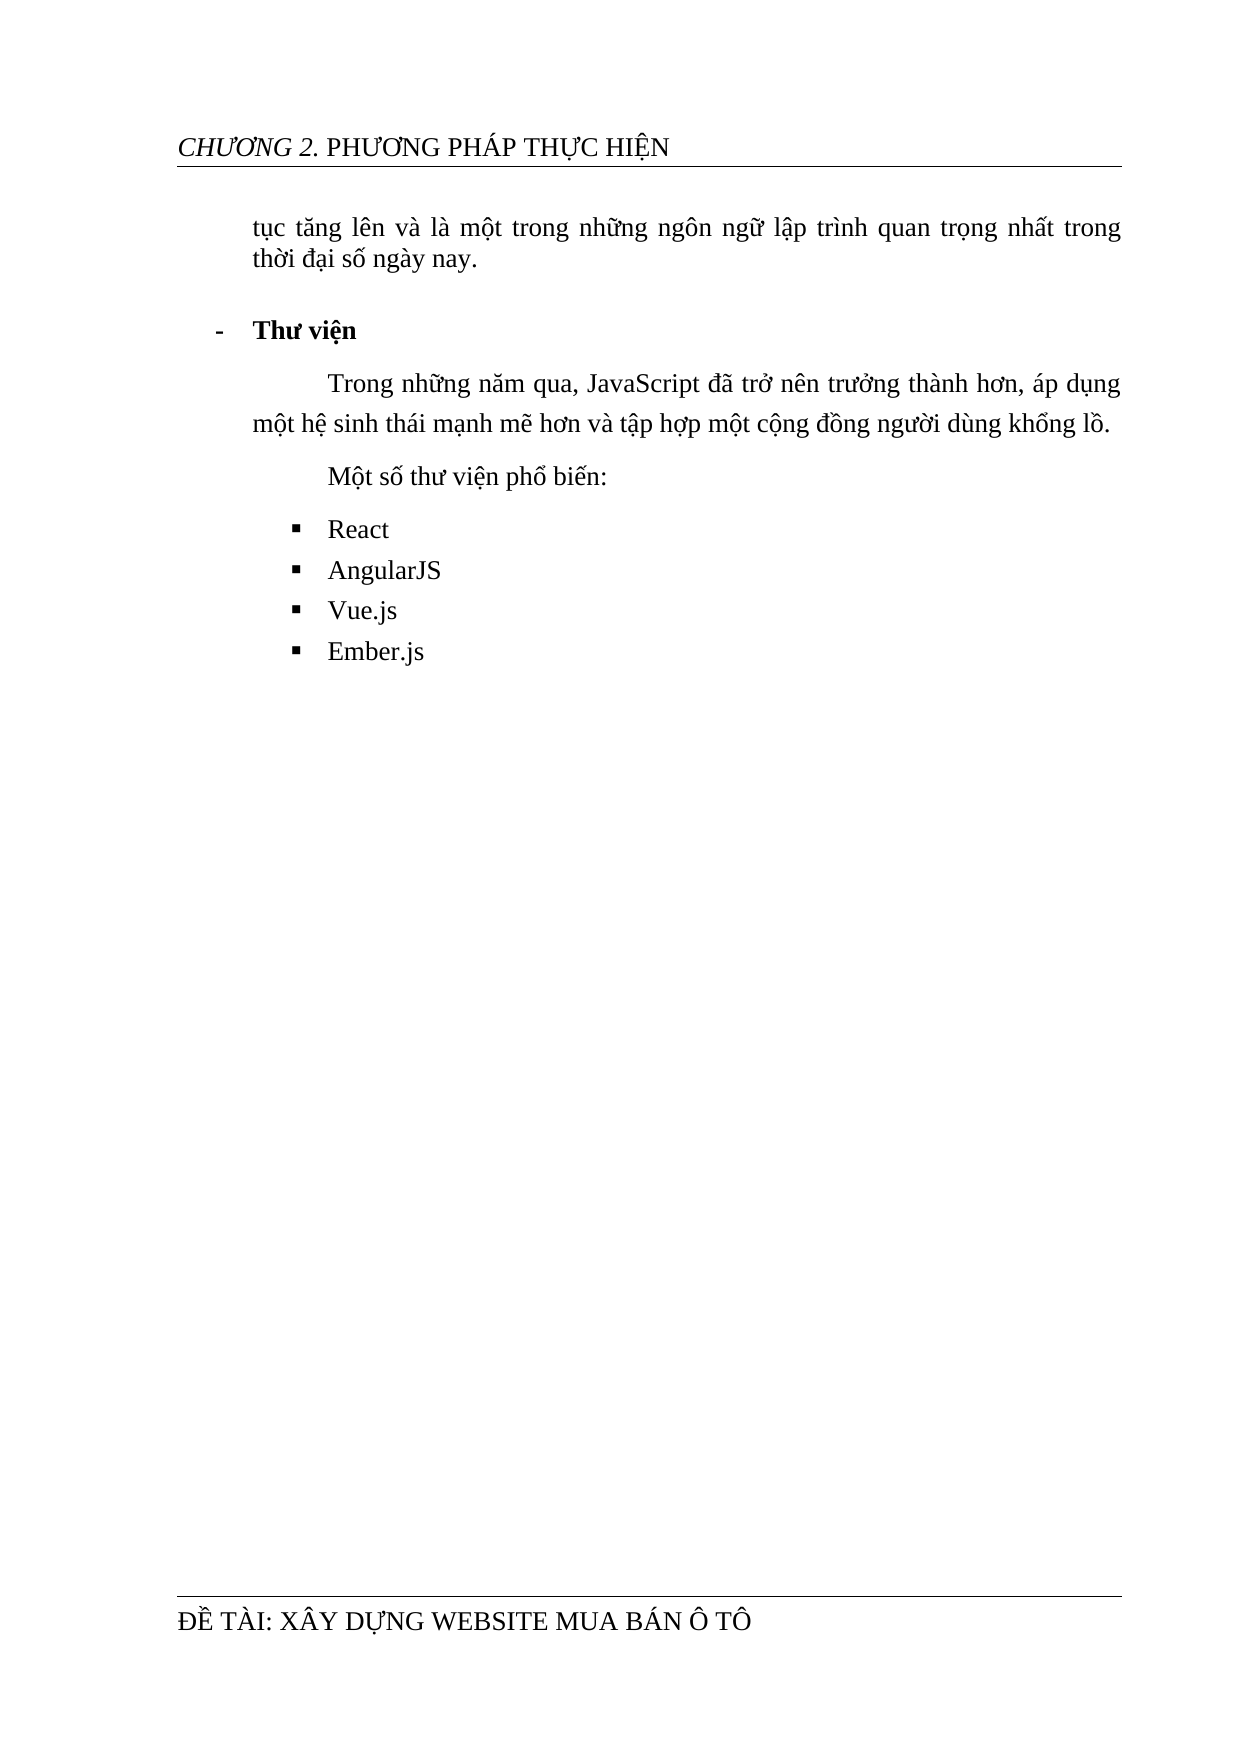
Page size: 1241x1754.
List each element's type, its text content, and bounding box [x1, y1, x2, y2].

list Ember.js [290, 635, 1122, 666]
list AngularJS [290, 554, 1122, 585]
list React [290, 513, 1122, 544]
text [252, 211, 1122, 273]
text Một số thư viện phổ biến: [252, 460, 1122, 491]
list Thư viện [215, 314, 1122, 345]
text Trong những năm qua, JavaScript đã trở nên trưởng thành hơn, áp dụng một hệ sinh thái mạnh mẽ hơn và tập hợp một cộng đồng người dùng khổng lồ. [252, 367, 1122, 438]
list Vue.js [290, 594, 1122, 626]
